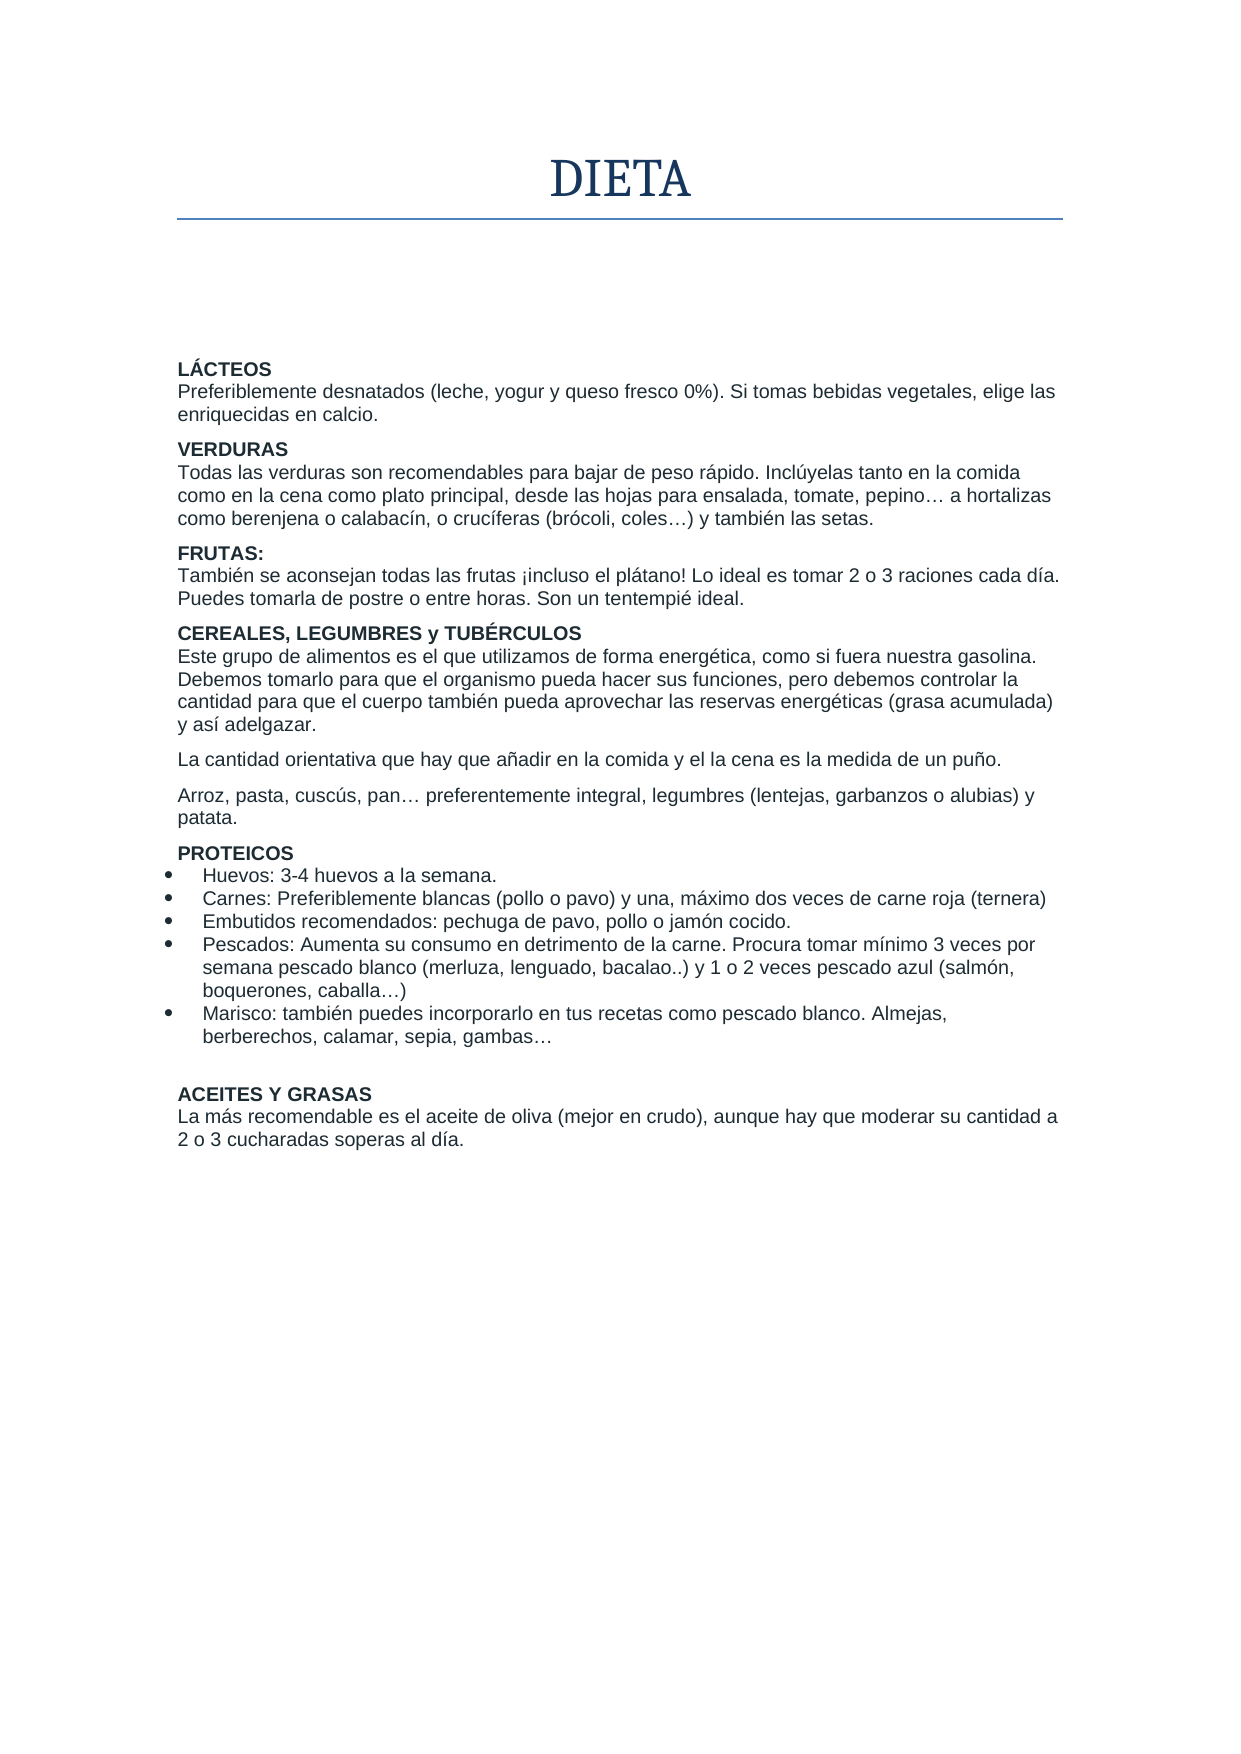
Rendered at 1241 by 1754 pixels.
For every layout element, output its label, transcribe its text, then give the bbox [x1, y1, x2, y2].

list Embutidos recomendados: pechuga de pavo, pollo o jamón cocido. [165, 910, 1063, 933]
list Marisco: también puedes incorporarlo en tus recetas como pescado blanco. Almejas, berberechos, calamar, sepia, gambas… [165, 1002, 1063, 1047]
title DIETA [177, 148, 1063, 218]
text Arroz, pasta, cuscús, pan… preferentemente integral, legumbres (lentejas, garbanzos o alubias) y patata. [177, 783, 1063, 829]
text La más recomendable es el aceite de oliva (mejor en crudo), aunque hay que moderar su cantidad a 2 o 3 cucharadas soperas al día. [177, 1105, 1063, 1151]
text Todas las verduras son recomendables para bajar de peso rápido. Inclúyelas tanto en la comida como en la cena como plato principal, desde las hojas para ensalada, tomate, pepino… a hortalizas como berenjena o calabacín, o crucíferas (brócoli, coles…) y también las setas. [177, 461, 1063, 529]
text LÁCTEOS [177, 358, 1063, 380]
text Preferiblemente desnatados (leche, yogur y queso fresco 0%). Si tomas bebidas vegetales, elige las enriquecidas en calcio. [177, 380, 1063, 426]
list Pescados: Aumenta su consumo en detrimento de la carne. Procura tomar mínimo 3 veces por semana pescado blanco (merluza, lenguado, bacalao..) y 1 o 2 veces pescado azul (salmón, boquerones, caballa…) [165, 933, 1063, 1002]
text VERDURAS [177, 438, 1063, 461]
text ACEITES Y GRASAS [177, 1082, 1063, 1105]
text La cantidad orientativa que hay que añadir en la comida y el la cena es la medida de un puño. [177, 748, 1063, 771]
list Huevos: 3-4 huevos a la semana. [165, 864, 1063, 887]
text Este grupo de alimentos es el que utilizamos de forma energética, como si fuera nuestra gasolina. Debemos tomarlo para que el organismo pueda hacer sus funciones, pero debemos controlar la cantidad para que el cuerpo también pueda aprovechar las reservas energéticas (grasa acumulada) y así adelgazar. [177, 645, 1063, 736]
list Carnes: Preferiblemente blancas (pollo o pavo) y una, máximo dos veces de carne roja (ternera) [165, 887, 1063, 910]
text También se aconsejan todas las frutas ¡incluso el plátano! Lo ideal es tomar 2 o 3 raciones cada día. Puedes tomarla de postre o entre horas. Son un tentempié ideal. [177, 564, 1063, 610]
text CEREALES, LEGUMBRES y TUBÉRCULOS [177, 622, 1063, 645]
text PROTEICOS [177, 841, 1063, 864]
text FRUTAS: [177, 542, 1063, 564]
